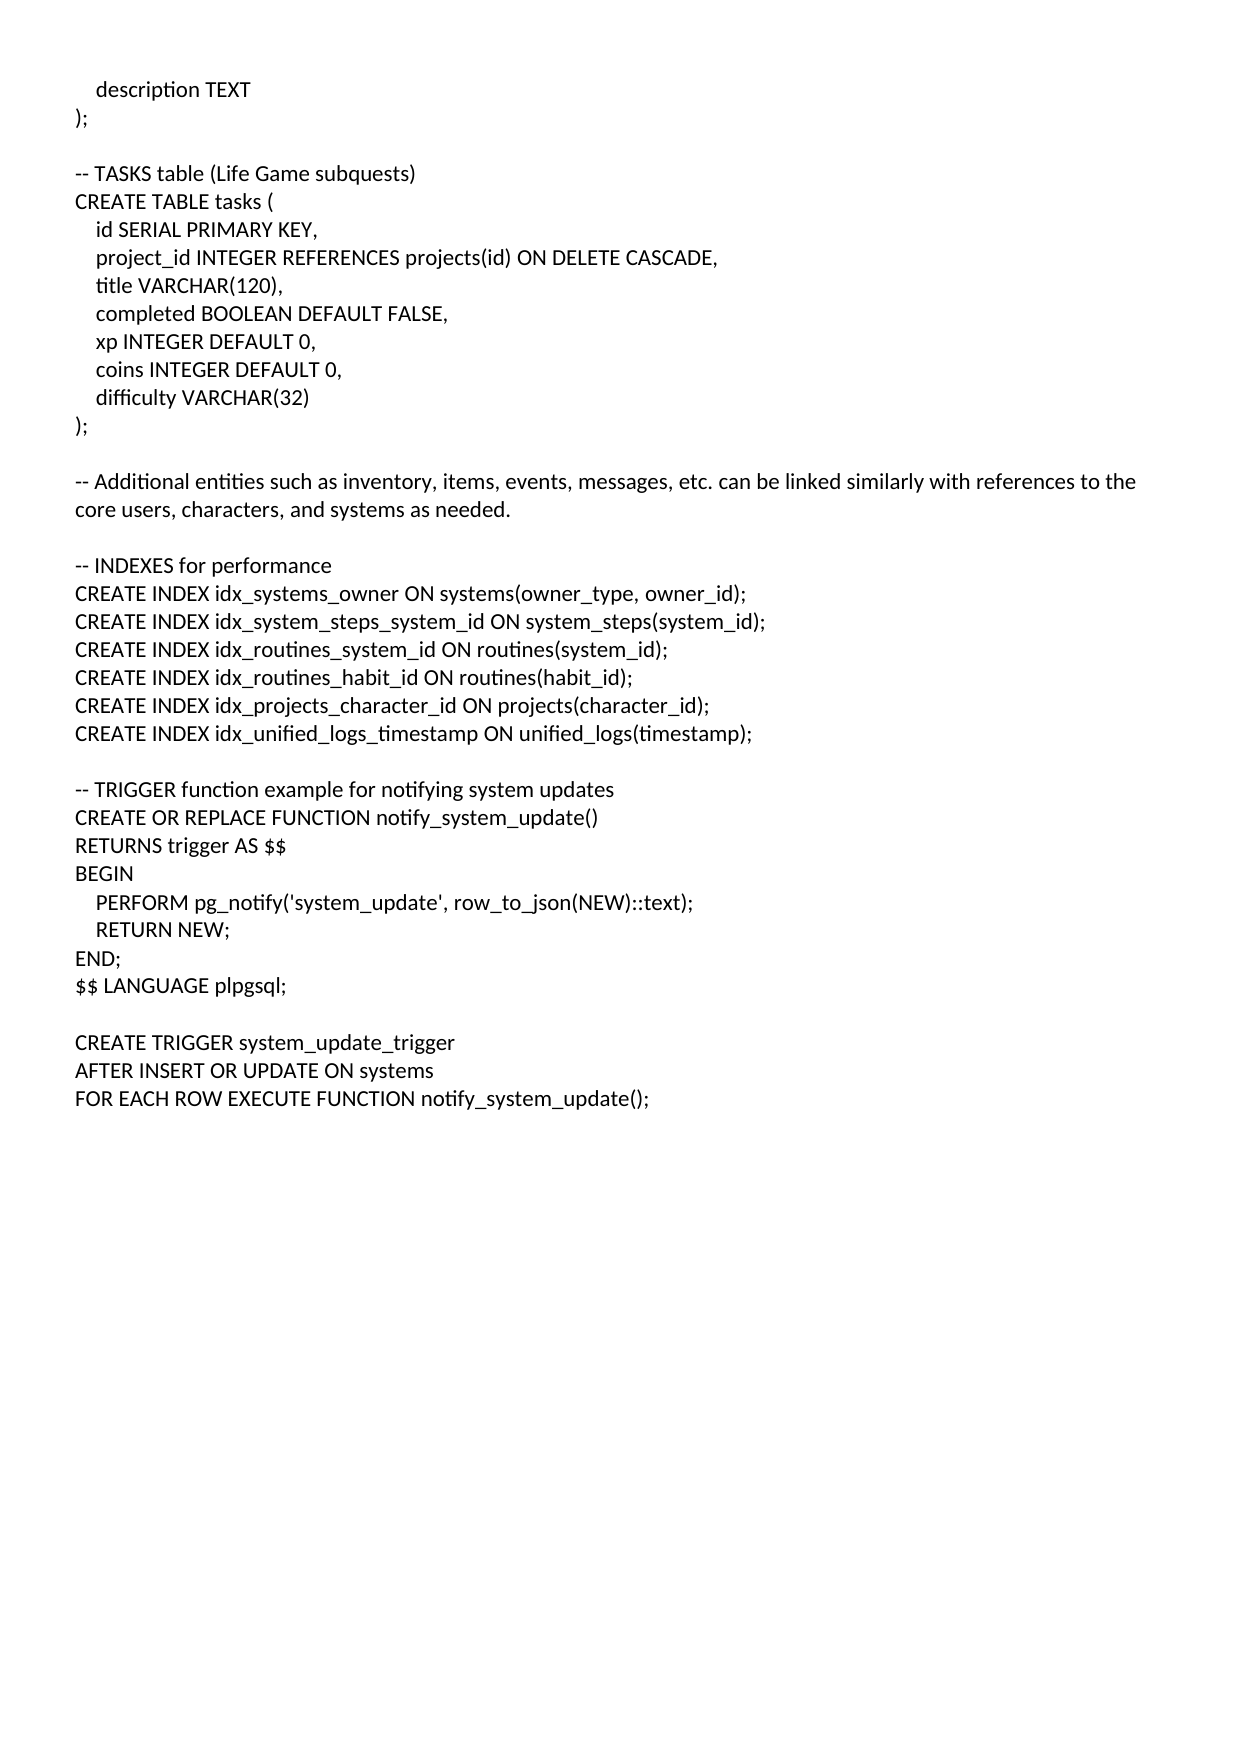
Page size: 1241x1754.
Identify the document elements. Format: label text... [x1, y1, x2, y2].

text CREATE INDEX idx_unified_logs_timestamp ON unified_logs(timestamp); [75, 719, 1165, 747]
text title VARCHAR(120), [75, 271, 1165, 299]
text END; [75, 944, 1165, 972]
text CREATE INDEX idx_systems_owner ON systems(owner_type, owner_id); [75, 579, 1165, 607]
text RETURNS trigger AS $$ [75, 832, 1165, 859]
text BEGIN [75, 859, 1165, 888]
text coins INTEGER DEFAULT 0, [75, 355, 1165, 383]
text -- INDEXES for performance [75, 551, 1165, 579]
text -- TASKS table (Life Game subquests) [75, 159, 1165, 187]
text CREATE OR REPLACE FUNCTION notify_system_update() [75, 803, 1165, 832]
text ); [75, 411, 1165, 439]
text $$ LANGUAGE plpgsql; [75, 972, 1165, 1000]
text CREATE INDEX idx_routines_habit_id ON routines(habit_id); [75, 663, 1165, 691]
text project_id INTEGER REFERENCES projects(id) ON DELETE CASCADE, [75, 243, 1165, 271]
text completed BOOLEAN DEFAULT FALSE, [75, 299, 1165, 327]
text -- Additional entities such as inventory, items, events, messages, etc. can be linked similarly with references to the core users, characters, and systems as needed. [75, 467, 1165, 523]
text CREATE TRIGGER system_update_trigger [75, 1028, 1165, 1056]
text RETURN NEW; [75, 916, 1165, 944]
text -- TRIGGER function example for notifying system updates [75, 776, 1165, 803]
text description TEXT [75, 75, 1165, 103]
text xp INTEGER DEFAULT 0, [75, 327, 1165, 355]
text CREATE TABLE tasks ( [75, 187, 1165, 215]
text CREATE INDEX idx_routines_system_id ON routines(system_id); [75, 635, 1165, 663]
text PERFORM pg_notify('system_update', row_to_json(NEW)::text); [75, 888, 1165, 916]
text CREATE INDEX idx_projects_character_id ON projects(character_id); [75, 691, 1165, 719]
text AFTER INSERT OR UPDATE ON systems [75, 1056, 1165, 1084]
text ); [75, 103, 1165, 131]
text FOR EACH ROW EXECUTE FUNCTION notify_system_update(); [75, 1084, 1165, 1112]
text id SERIAL PRIMARY KEY, [75, 215, 1165, 243]
text CREATE INDEX idx_system_steps_system_id ON system_steps(system_id); [75, 607, 1165, 635]
text difficulty VARCHAR(32) [75, 383, 1165, 411]
